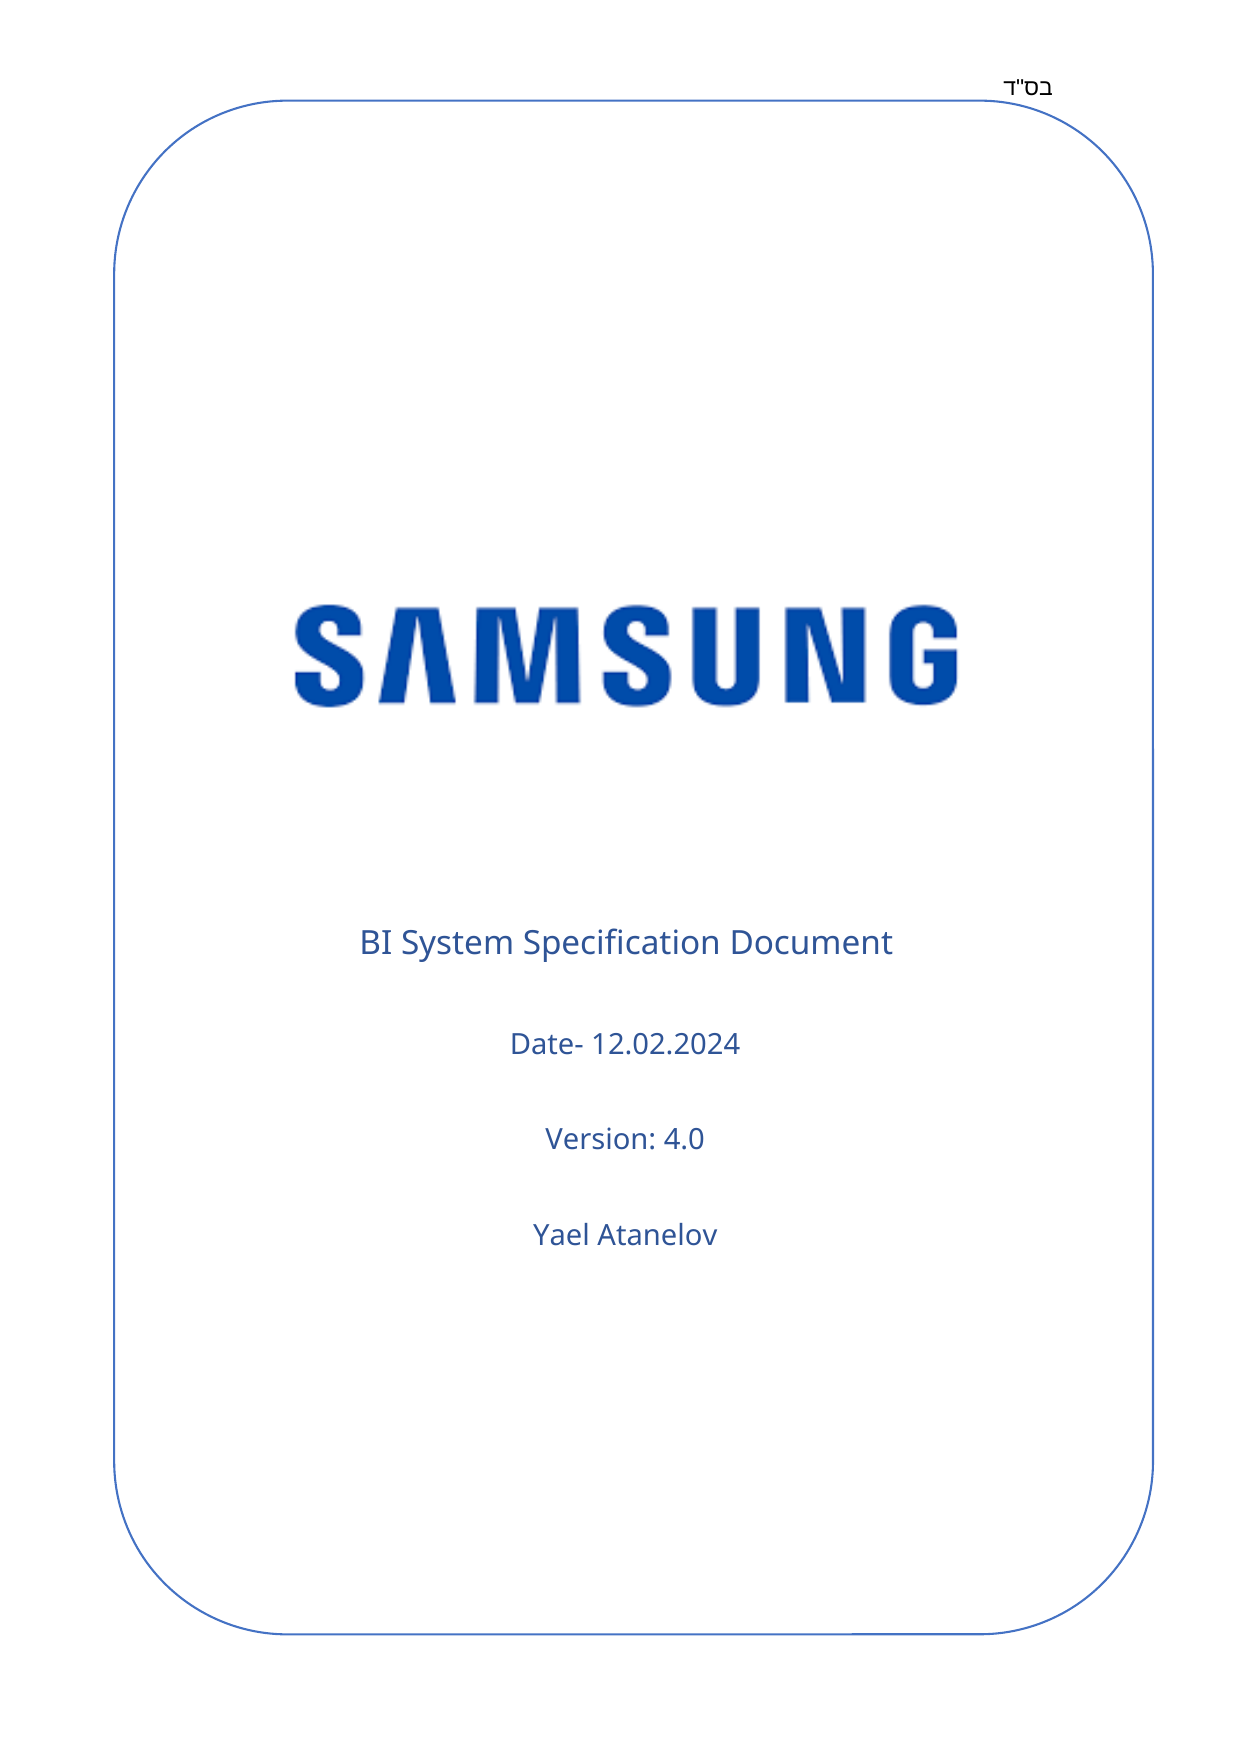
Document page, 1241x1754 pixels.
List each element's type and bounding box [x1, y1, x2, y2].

picture [289, 457, 962, 861]
